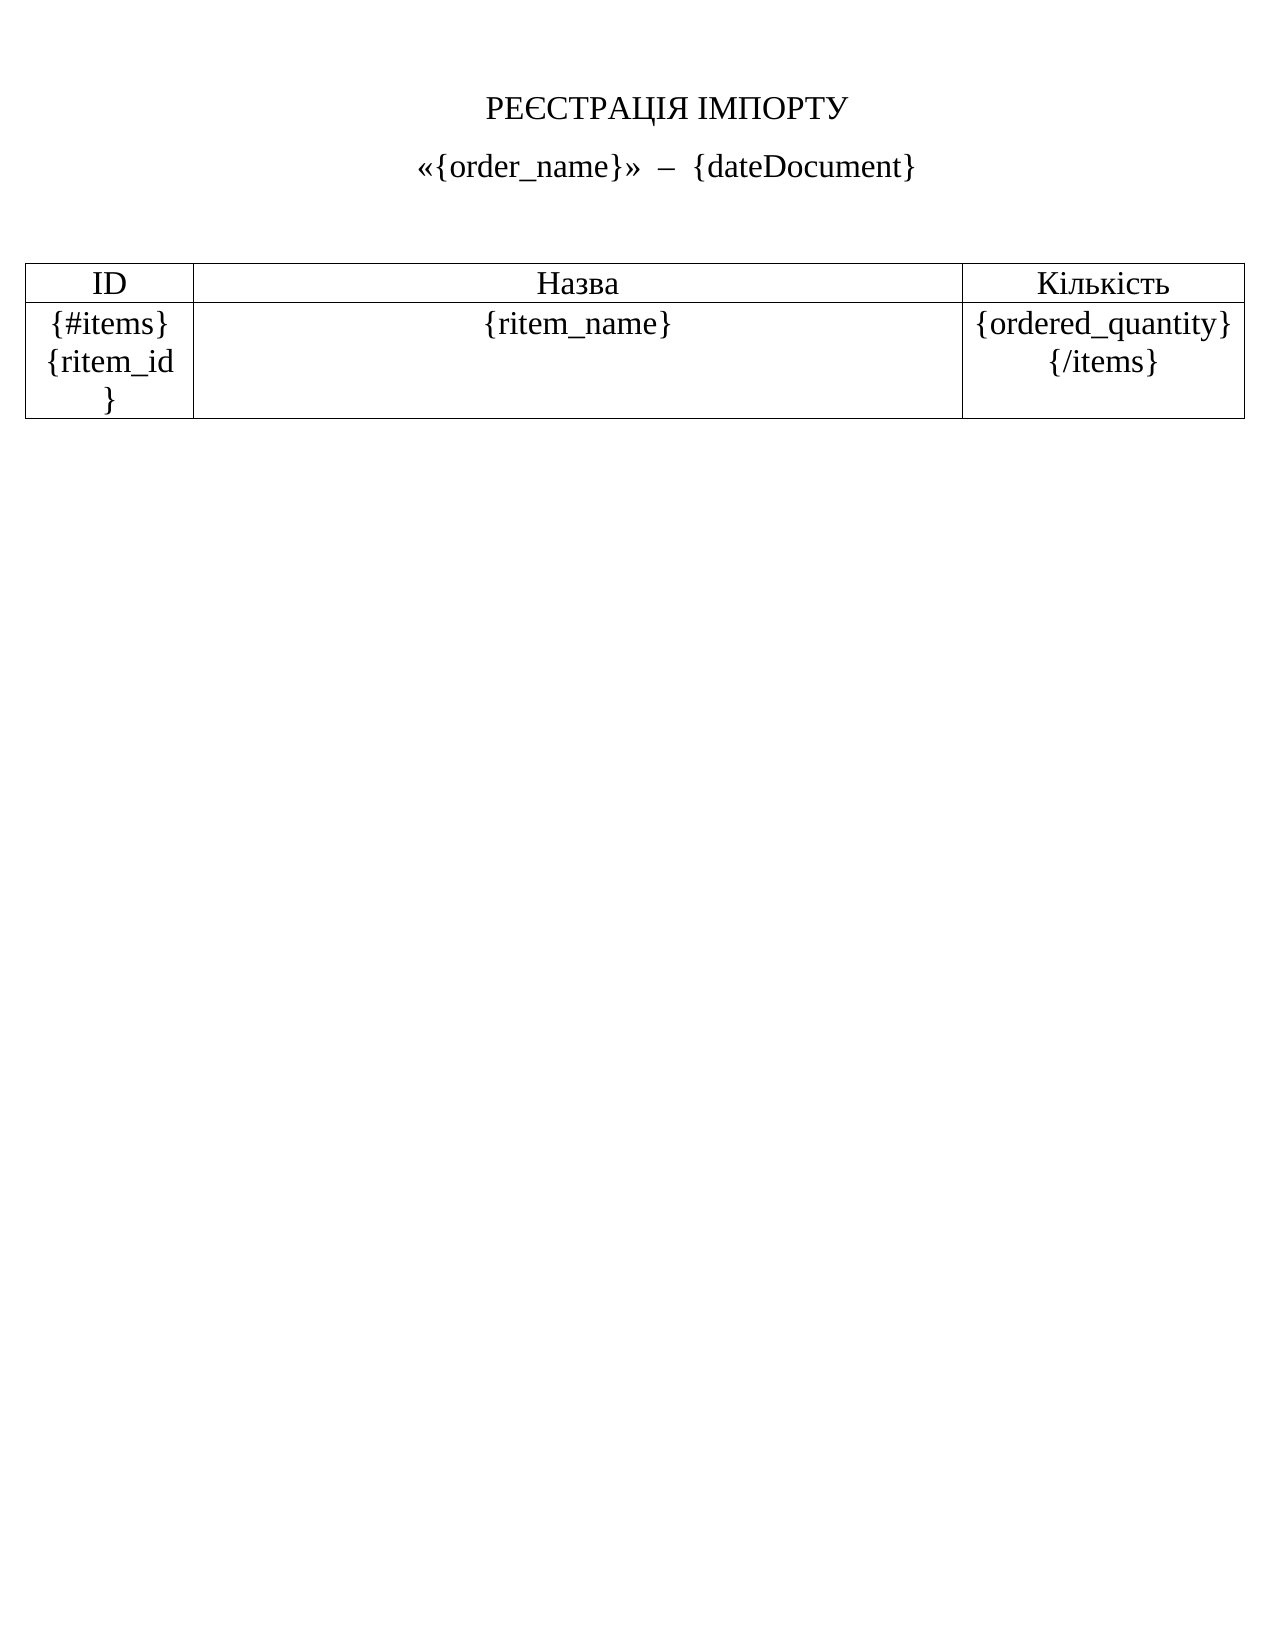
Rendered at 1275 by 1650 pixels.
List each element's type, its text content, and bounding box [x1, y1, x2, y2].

table_header ID [26, 264, 193, 302]
table_header Назва [194, 264, 962, 302]
text РЕЄСТРАЦІЯ ІМПОРТУ [148, 88, 1186, 127]
table_cell {ordered_quantity} {/items} [963, 303, 1244, 418]
text «{order_name}» – {dateDocument} [148, 147, 1186, 185]
table_header Кількість [963, 264, 1244, 302]
table_cell {ritem_name} [194, 303, 962, 418]
table_cell {#items} {ritem_id} [26, 303, 193, 418]
